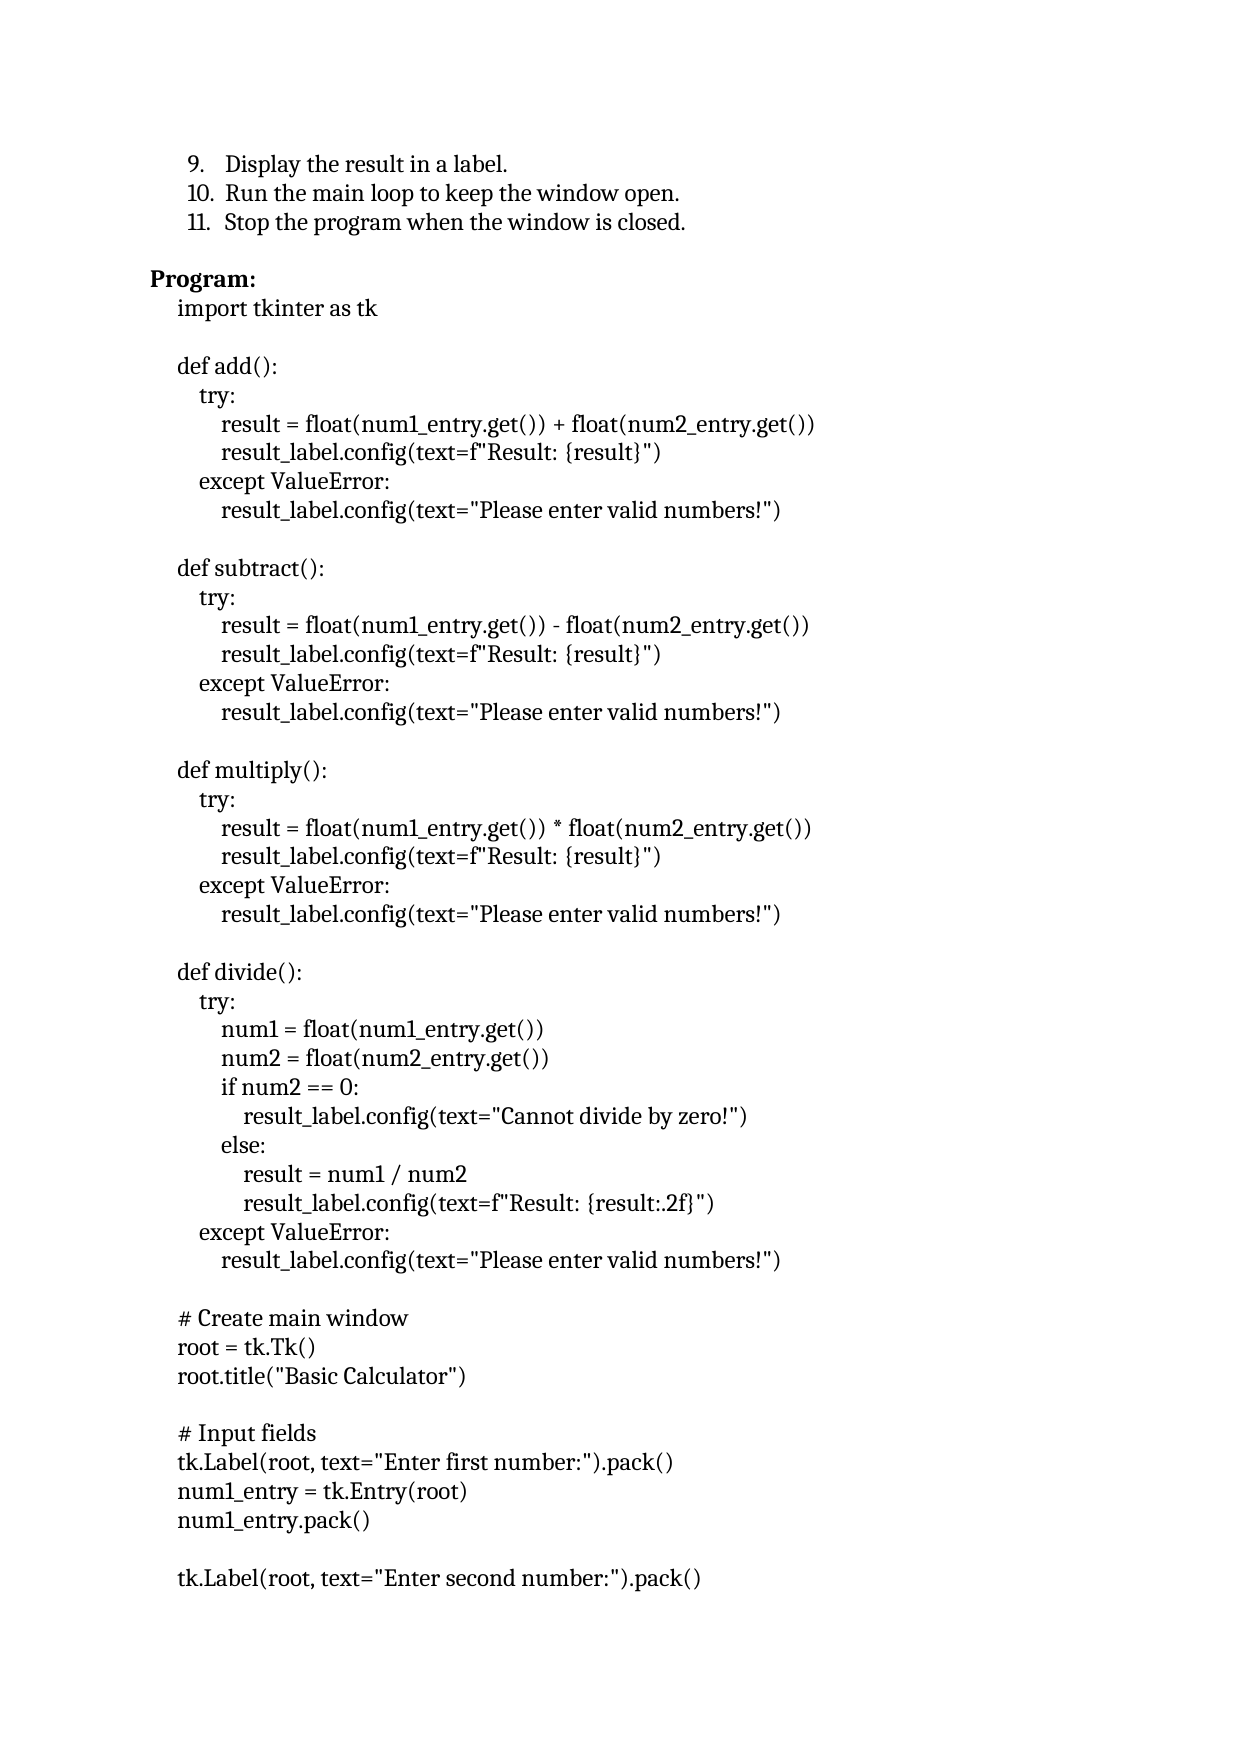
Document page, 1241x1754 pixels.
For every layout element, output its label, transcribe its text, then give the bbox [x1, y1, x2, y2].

text result_label.config(text=f"Result: {result:.2f}") [177, 1188, 1090, 1217]
text result_label.config(text=f"Result: {result}") [177, 438, 1090, 467]
list Run the main loop to keep the window open. [187, 179, 1090, 207]
text num1 = float(num1_entry.get()) [177, 1015, 1090, 1044]
text result = float(num1_entry.get()) - float(num2_entry.get()) [177, 611, 1090, 640]
text except ValueError: [177, 1217, 1090, 1246]
text try: [177, 381, 1090, 409]
text result = num1 / num2 [177, 1160, 1090, 1188]
text def divide(): [177, 958, 1090, 986]
text num2 = float(num2_entry.get()) [177, 1044, 1090, 1073]
text except ValueError: [177, 467, 1090, 496]
text else: [177, 1131, 1090, 1159]
text root = tk.Tk() [177, 1333, 1090, 1362]
text # Create main window [177, 1304, 1090, 1333]
text result_label.config(text="Please enter valid numbers!") [177, 496, 1090, 525]
text num1_entry.pack() [177, 1506, 1090, 1535]
text # Input fields [177, 1419, 1090, 1448]
text result_label.config(text=f"Result: {result}") [177, 640, 1090, 669]
text Program: [150, 265, 1090, 294]
text result_label.config(text="Cannot divide by zero!") [177, 1102, 1090, 1131]
text except ValueError: [177, 871, 1090, 900]
text def add(): [177, 352, 1090, 381]
text except ValueError: [177, 669, 1090, 698]
list Display the result in a label. [187, 150, 1090, 179]
text result = float(num1_entry.get()) + float(num2_entry.get()) [177, 409, 1090, 438]
text def subtract(): [177, 554, 1090, 582]
text try: [177, 987, 1090, 1015]
text tk.Label(root, text="Enter first number:").pack() [177, 1448, 1090, 1477]
text try: [177, 583, 1090, 611]
text result_label.config(text="Please enter valid numbers!") [177, 1246, 1090, 1275]
text result_label.config(text=f"Result: {result}") [177, 842, 1090, 871]
text def multiply(): [177, 756, 1090, 784]
text import tkinter as tk [177, 294, 1090, 323]
text num1_entry = tk.Entry(root) [177, 1477, 1090, 1506]
text if num2 == 0: [177, 1073, 1090, 1102]
list Stop the program when the window is closed. [187, 207, 1090, 236]
text result_label.config(text="Please enter valid numbers!") [177, 900, 1090, 929]
text tk.Label(root, text="Enter second number:").pack() [177, 1564, 1090, 1592]
text result = float(num1_entry.get()) * float(num2_entry.get()) [177, 813, 1090, 842]
text result_label.config(text="Please enter valid numbers!") [177, 698, 1090, 727]
text root.title("Basic Calculator") [177, 1362, 1090, 1390]
text try: [177, 784, 1090, 813]
